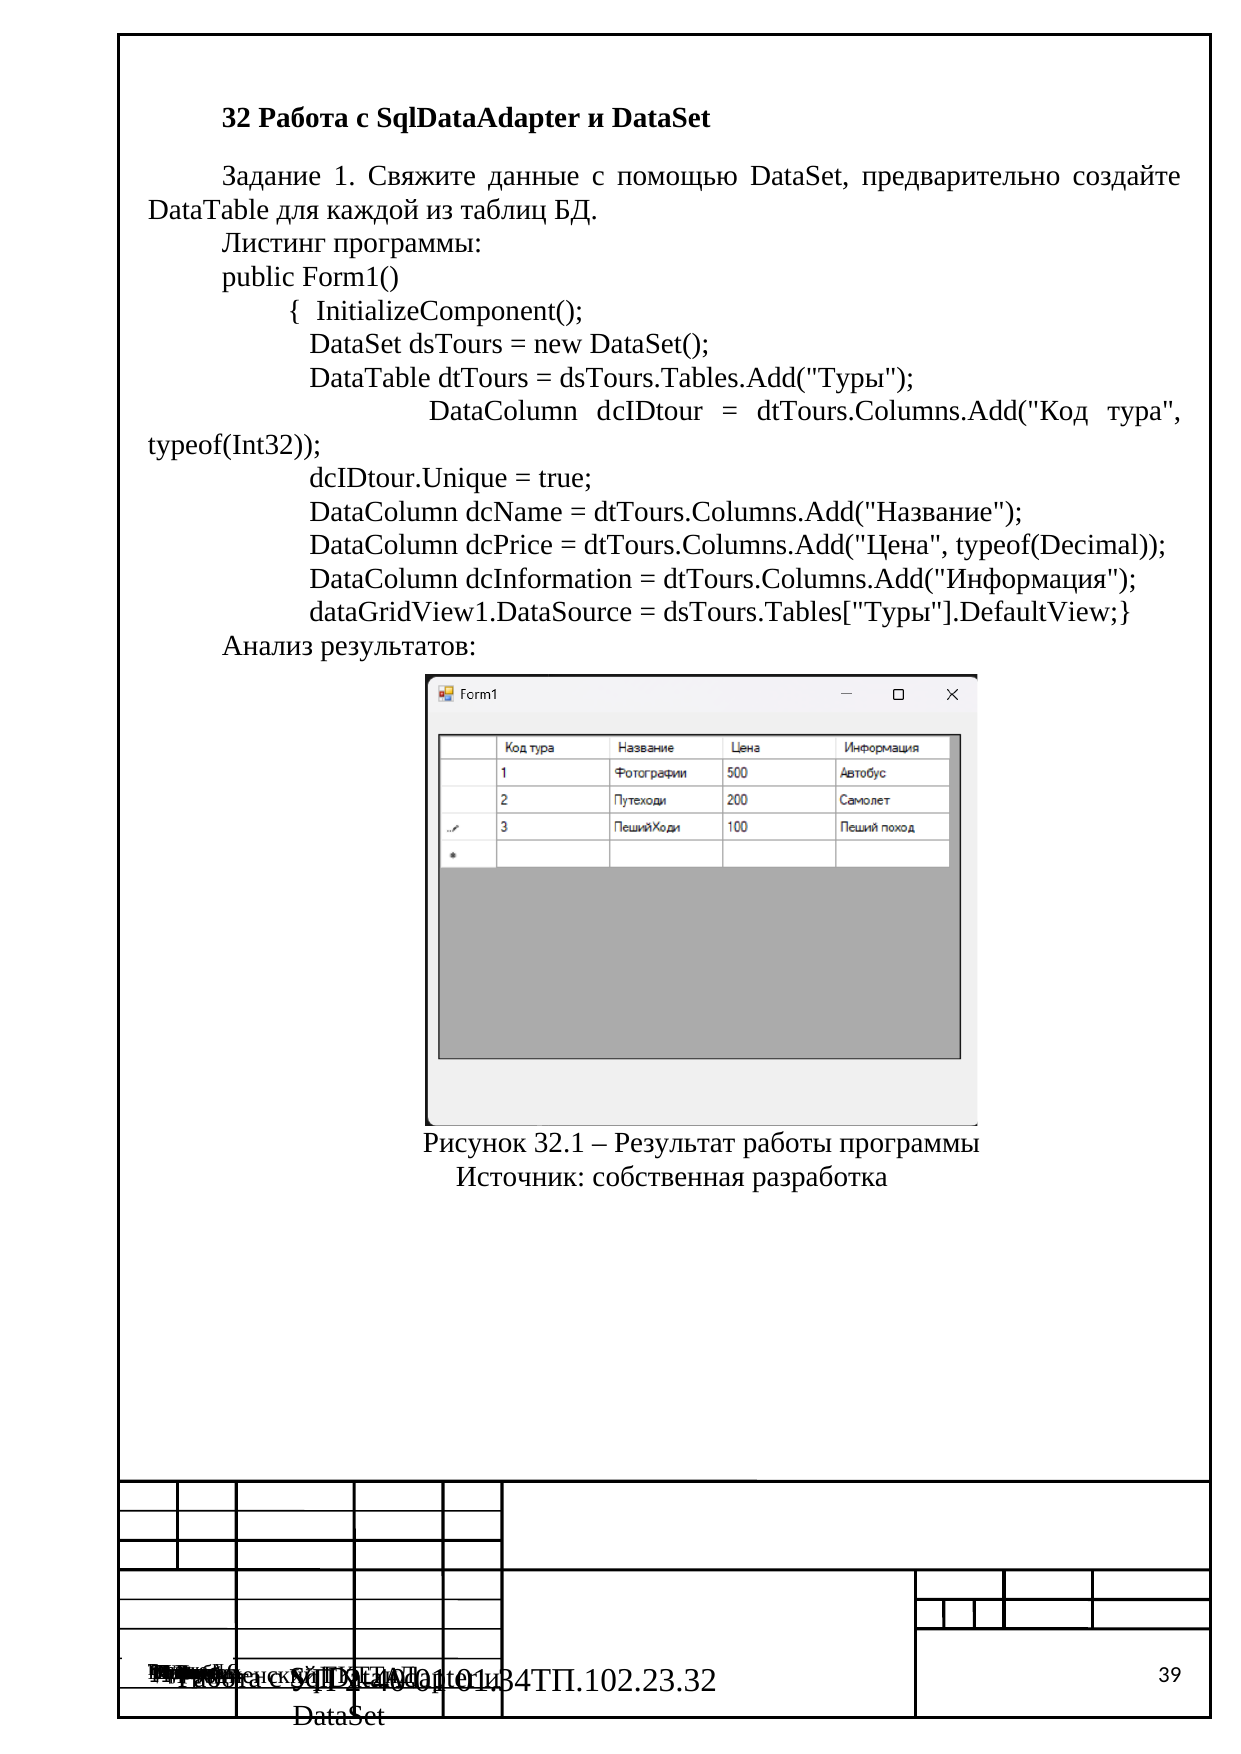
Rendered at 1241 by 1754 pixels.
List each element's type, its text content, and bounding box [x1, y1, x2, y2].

text Источник: собственная разработка [148, 1159, 1122, 1192]
text Анализ результатов: [148, 628, 1122, 662]
text dataGridView1.DataSource = dsTours.Tables["Туры"].DefaultView;} [148, 594, 1181, 628]
text DataColumn dсIDtour = dtTours.Columns.Add("Код тура", typeof(Int32)); [148, 393, 1181, 460]
text Листинг программы: [148, 226, 1181, 259]
text public Form1() [148, 259, 1181, 293]
picture [425, 674, 978, 1126]
text Задание 1. Свяжите данные с помощью DataSet, предварительно создайте DataTable для каждой из таблиц БД. [148, 158, 1181, 226]
text 32 Работа с SqlDataAdapter и DataSet [148, 100, 1122, 133]
text DataColumn dcInformation = dtTours.Columns.Add("Информация"); [148, 561, 1181, 594]
text DataTable dtTours = dsTours.Tables.Add("Туры"); [148, 360, 1181, 393]
text DataColumn dcName = dtTours.Columns.Add("Название"); [148, 494, 1181, 527]
text dсIDtour.Unique = true; [148, 460, 1181, 494]
text { InitializeComponent(); [148, 293, 1181, 326]
text Рисунок 32.1 – Результат работы программы [148, 1125, 1181, 1159]
text DataColumn dcPrice = dtTours.Columns.Add("Цена", typeof(Decimal)); [148, 527, 1181, 561]
text DataSet dsTours = new DataSet(); [148, 326, 1181, 360]
